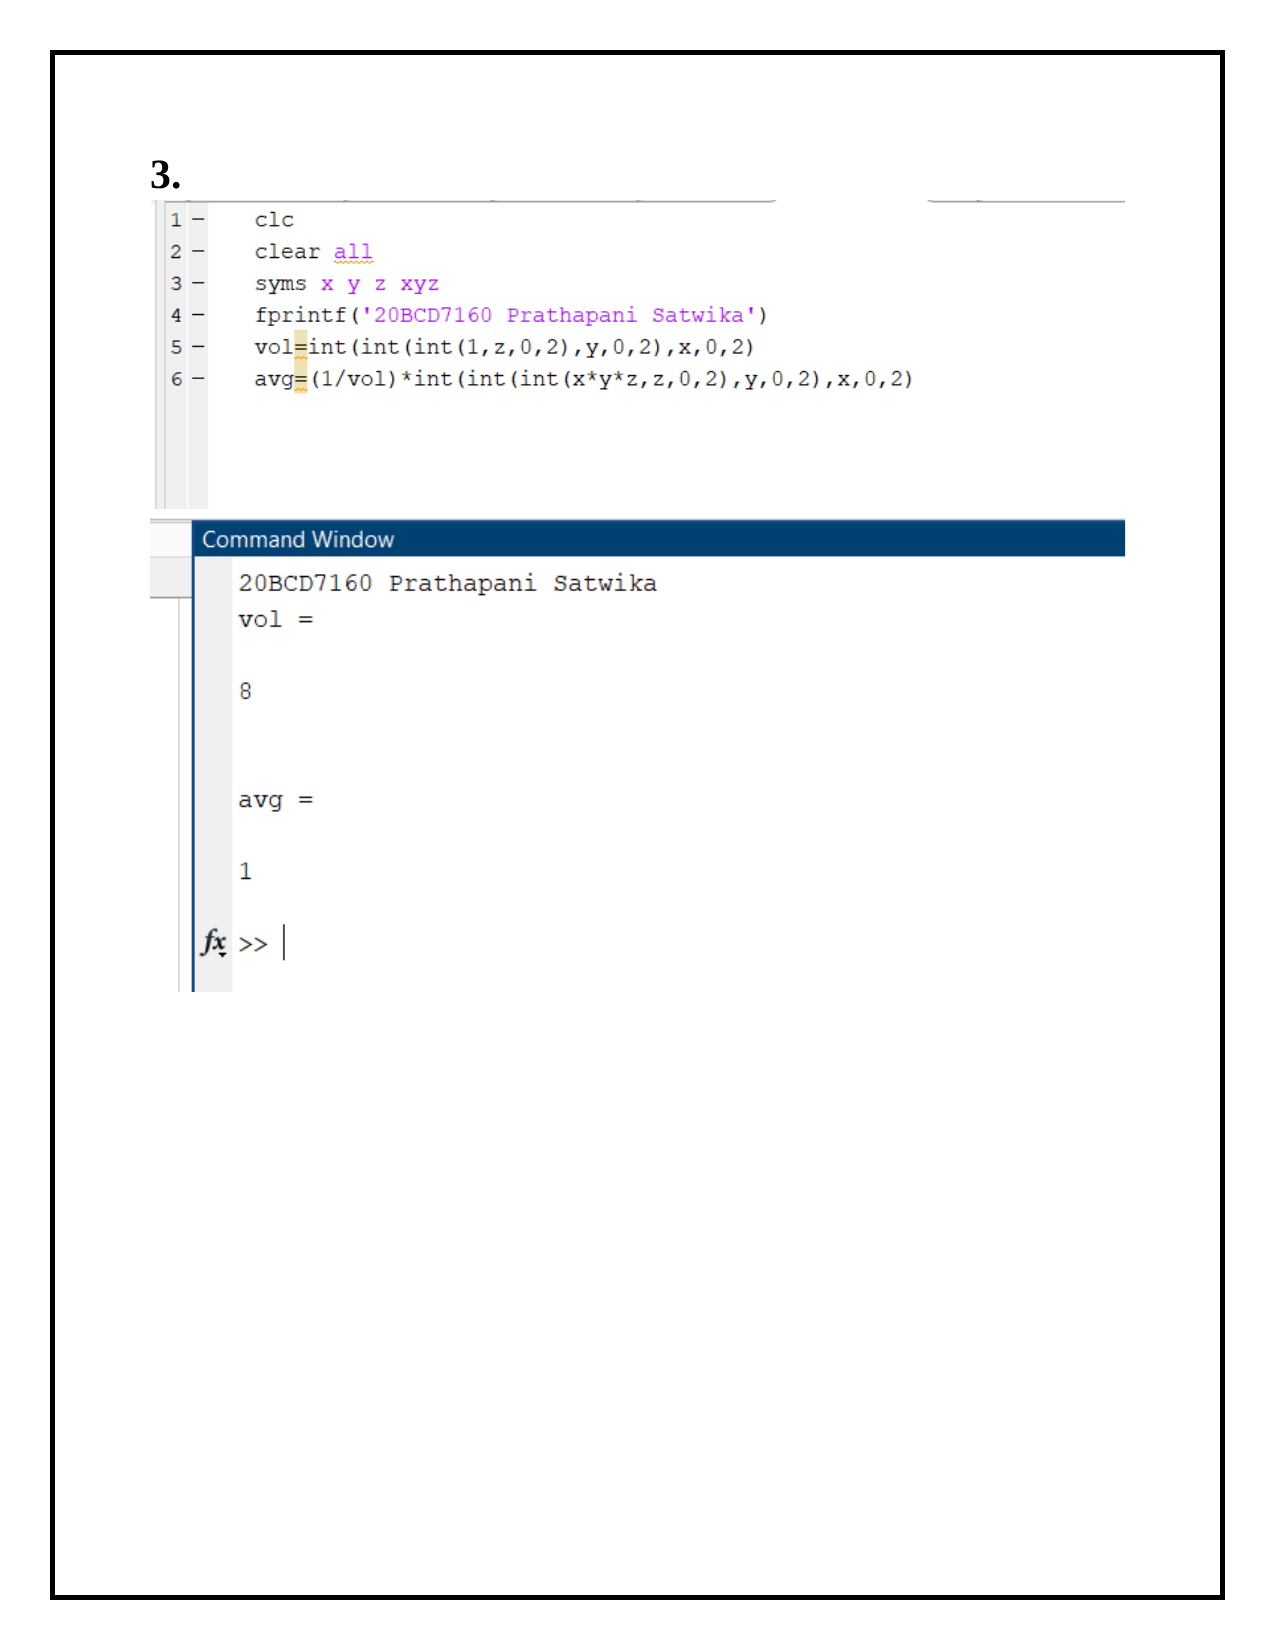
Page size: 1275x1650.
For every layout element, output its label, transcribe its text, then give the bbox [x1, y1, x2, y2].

picture [150, 510, 1125, 992]
picture [150, 200, 1125, 509]
text 3. [150, 150, 1125, 200]
